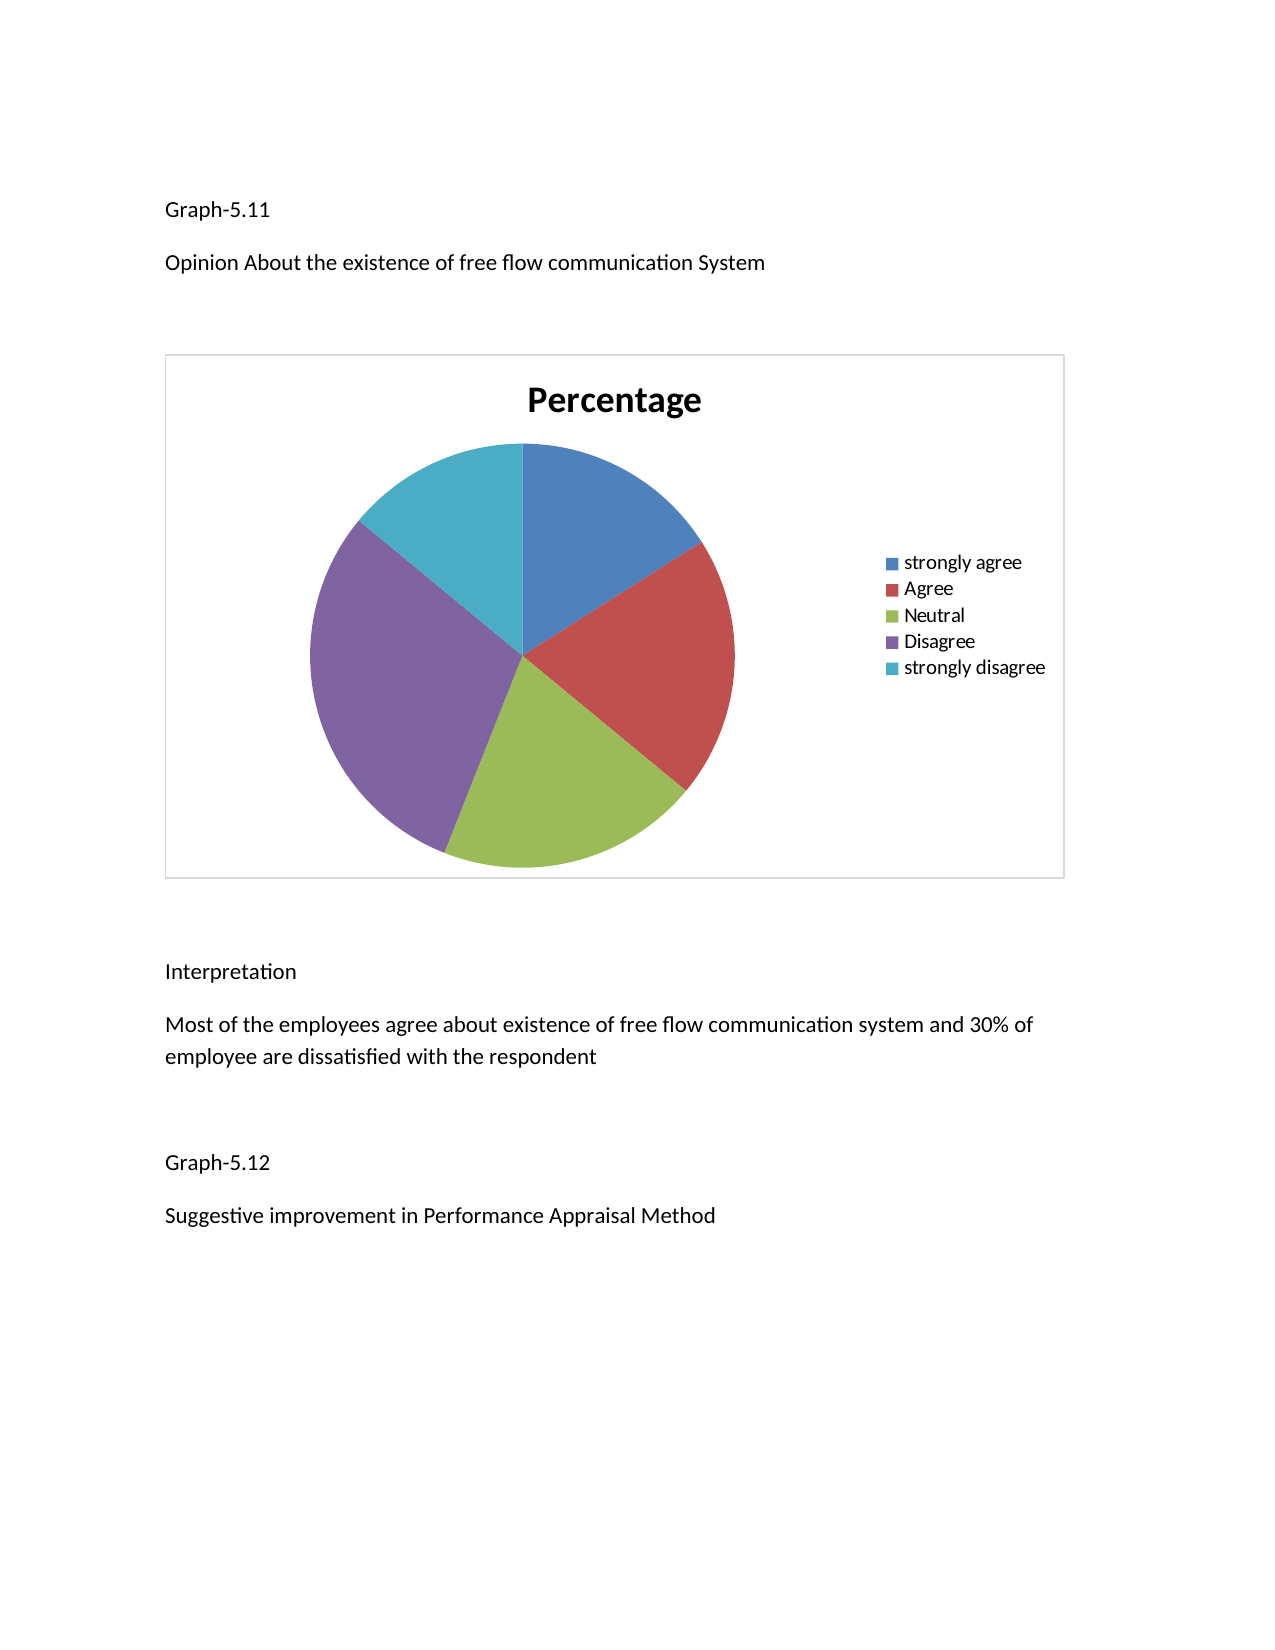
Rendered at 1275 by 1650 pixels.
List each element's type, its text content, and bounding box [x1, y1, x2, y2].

text Suggestive improvement in Performance Appraisal Method [165, 1201, 1110, 1229]
text Interpretation [165, 957, 1110, 985]
text Opinion About the existence of free flow communication System [165, 248, 1110, 276]
text Graph-5.12 [165, 1148, 1110, 1176]
text Most of the employees agree about existence of free flow communication system and 30% of employee are dissatisfied with the respondent [165, 1010, 1110, 1070]
text Graph-5.11 [165, 195, 1110, 223]
